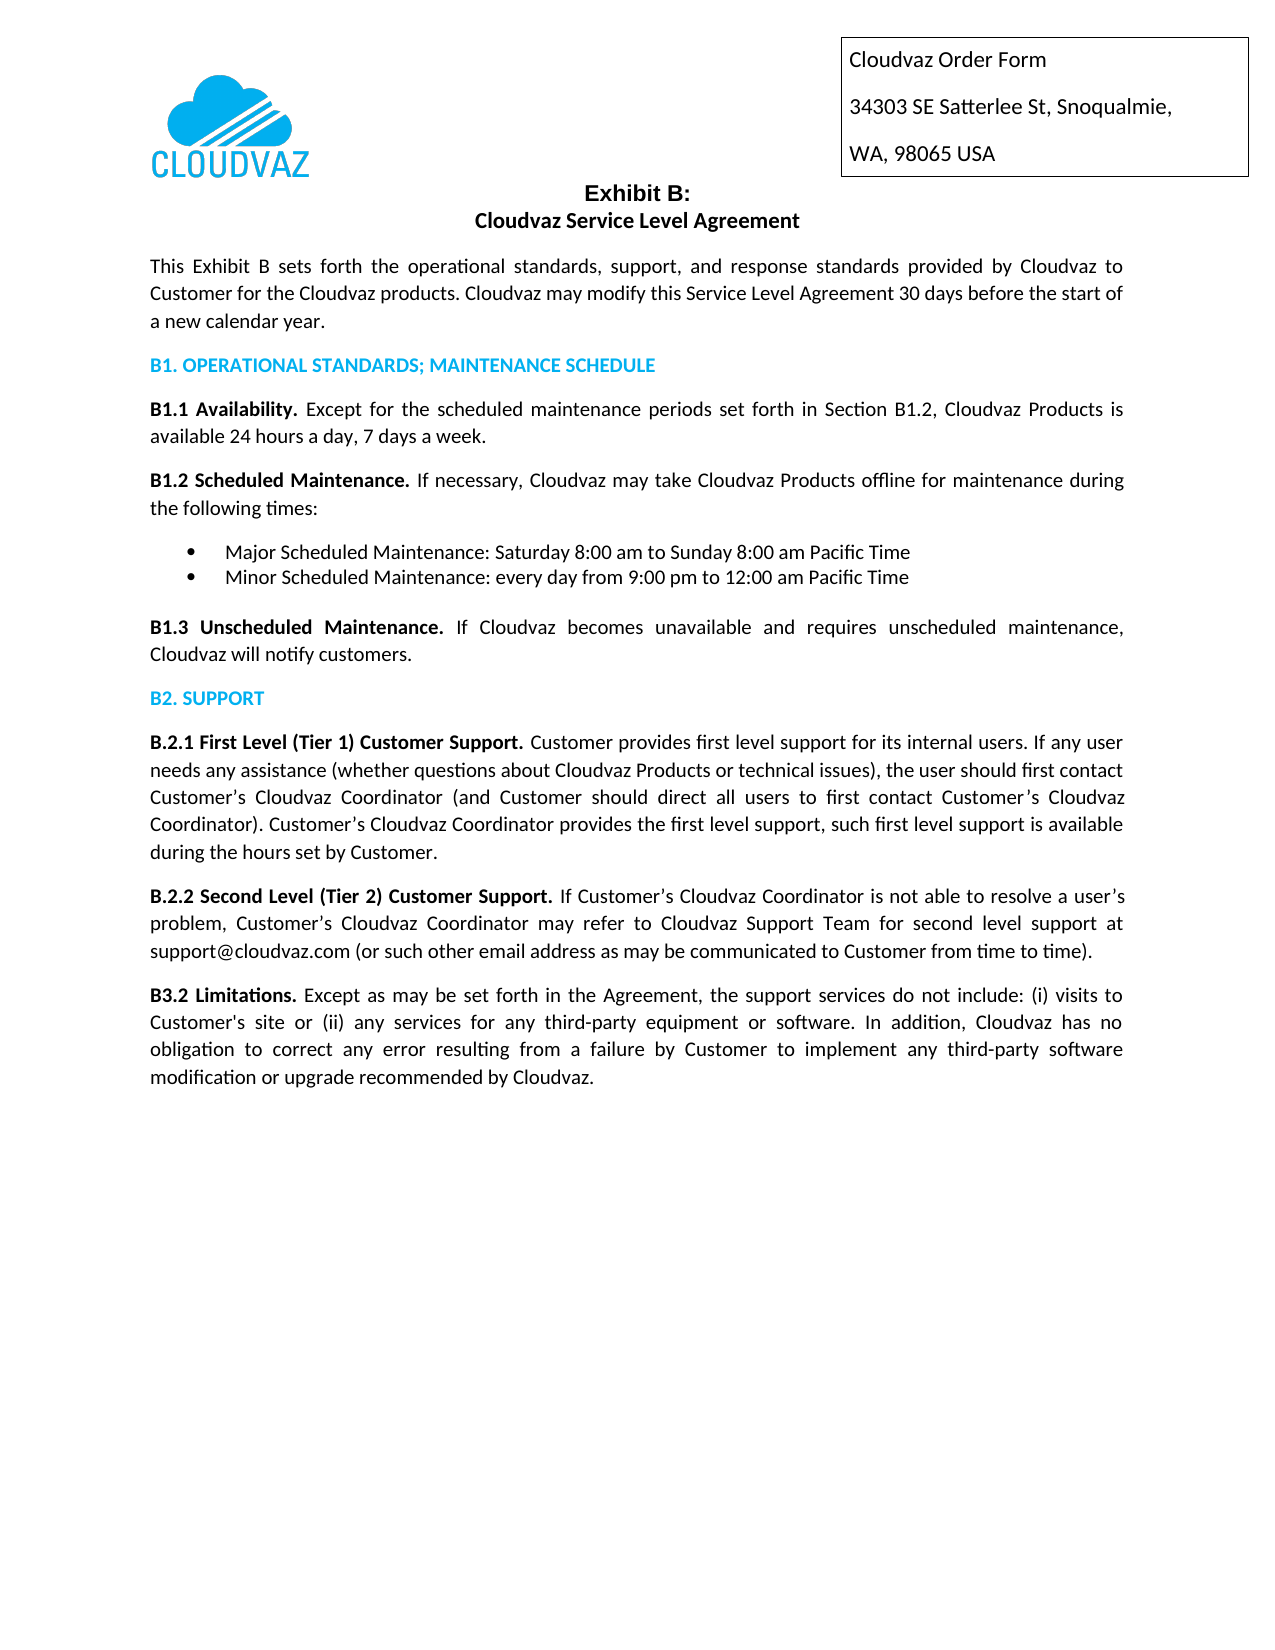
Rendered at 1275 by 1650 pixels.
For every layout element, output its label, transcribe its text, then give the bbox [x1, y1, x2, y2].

text Cloudvaz Service Level Agreement [150, 206, 1125, 234]
picture [151, 705, 161, 709]
text B2. SUPPORT [150, 689, 1125, 714]
picture [247, 702, 253, 709]
text B1.2 Scheduled Maintenance. If necessary, Cloudvaz may take Cloudvaz Products offline for maintenance during the following times: [150, 468, 1125, 520]
text B1.3 Unscheduled Maintenance. If Cloudvaz becomes unavailable and requires unscheduled maintenance, Cloudvaz will notify customers. [150, 617, 1125, 670]
text This Exhibit B sets forth the operational standards, support, and response standards provided by Cloudvaz to Customer for the Cloudvaz products. Cloudvaz may modify this Service Level Agreement 30 days before the start of a new calendar year. [150, 253, 1125, 333]
picture [150, 75, 311, 180]
picture [229, 703, 242, 709]
text B1. OPERATIONAL STANDARDS; MAINTENANCE SCHEDULE [150, 352, 1125, 377]
picture [193, 703, 204, 709]
text B3.2 Limitations. Except as may be set forth in the Agreement, the support services do not include: (i) visits to Customer's site or (ii) any services for any third-party equipment or software. In addition, Cloudvaz has no obligation to correct any error resulting from a failure by Customer to implement any third-party software modification or upgrade recommended by Cloudvaz. [150, 986, 1125, 1093]
text B.2.2 Second Level (Tier 2) Customer Support. If Customer’s Cloudvaz Coordinator is not able to resolve a user’s problem, Customer’s Cloudvaz Coordinator may refer to Cloudvaz Support Team for second level support at support@cloudvaz.com (or such other email address as may be communicated to Customer from time to time). [150, 887, 1125, 967]
list Major Scheduled Maintenance: Saturday 8:00 am to Sunday 8:00 am Pacific Time [187, 539, 1125, 564]
text B1.1 Availability. Except for the scheduled maintenance periods set forth in Section B1.2, Cloudvaz Products is available 24 hours a day, 7 days a week. [150, 396, 1125, 449]
list Minor Scheduled Maintenance: every day from 9:00 pm to 12:00 am Pacific Time [187, 568, 1125, 593]
text Exhibit B: [150, 180, 1125, 206]
text B.2.1 First Level (Tier 1) Customer Support. Customer provides first level support for its internal users. If any user needs any assistance (whether questions about Cloudvaz Products or technical issues), the user should first contact Customer’s Cloudvaz Coordinator (and Customer should direct all users to first contact Customer’s Cloudvaz Coordinator). Customer’s Cloudvaz Coordinator provides the first level support, such first level support is available during the hours set by Customer. [150, 733, 1125, 868]
